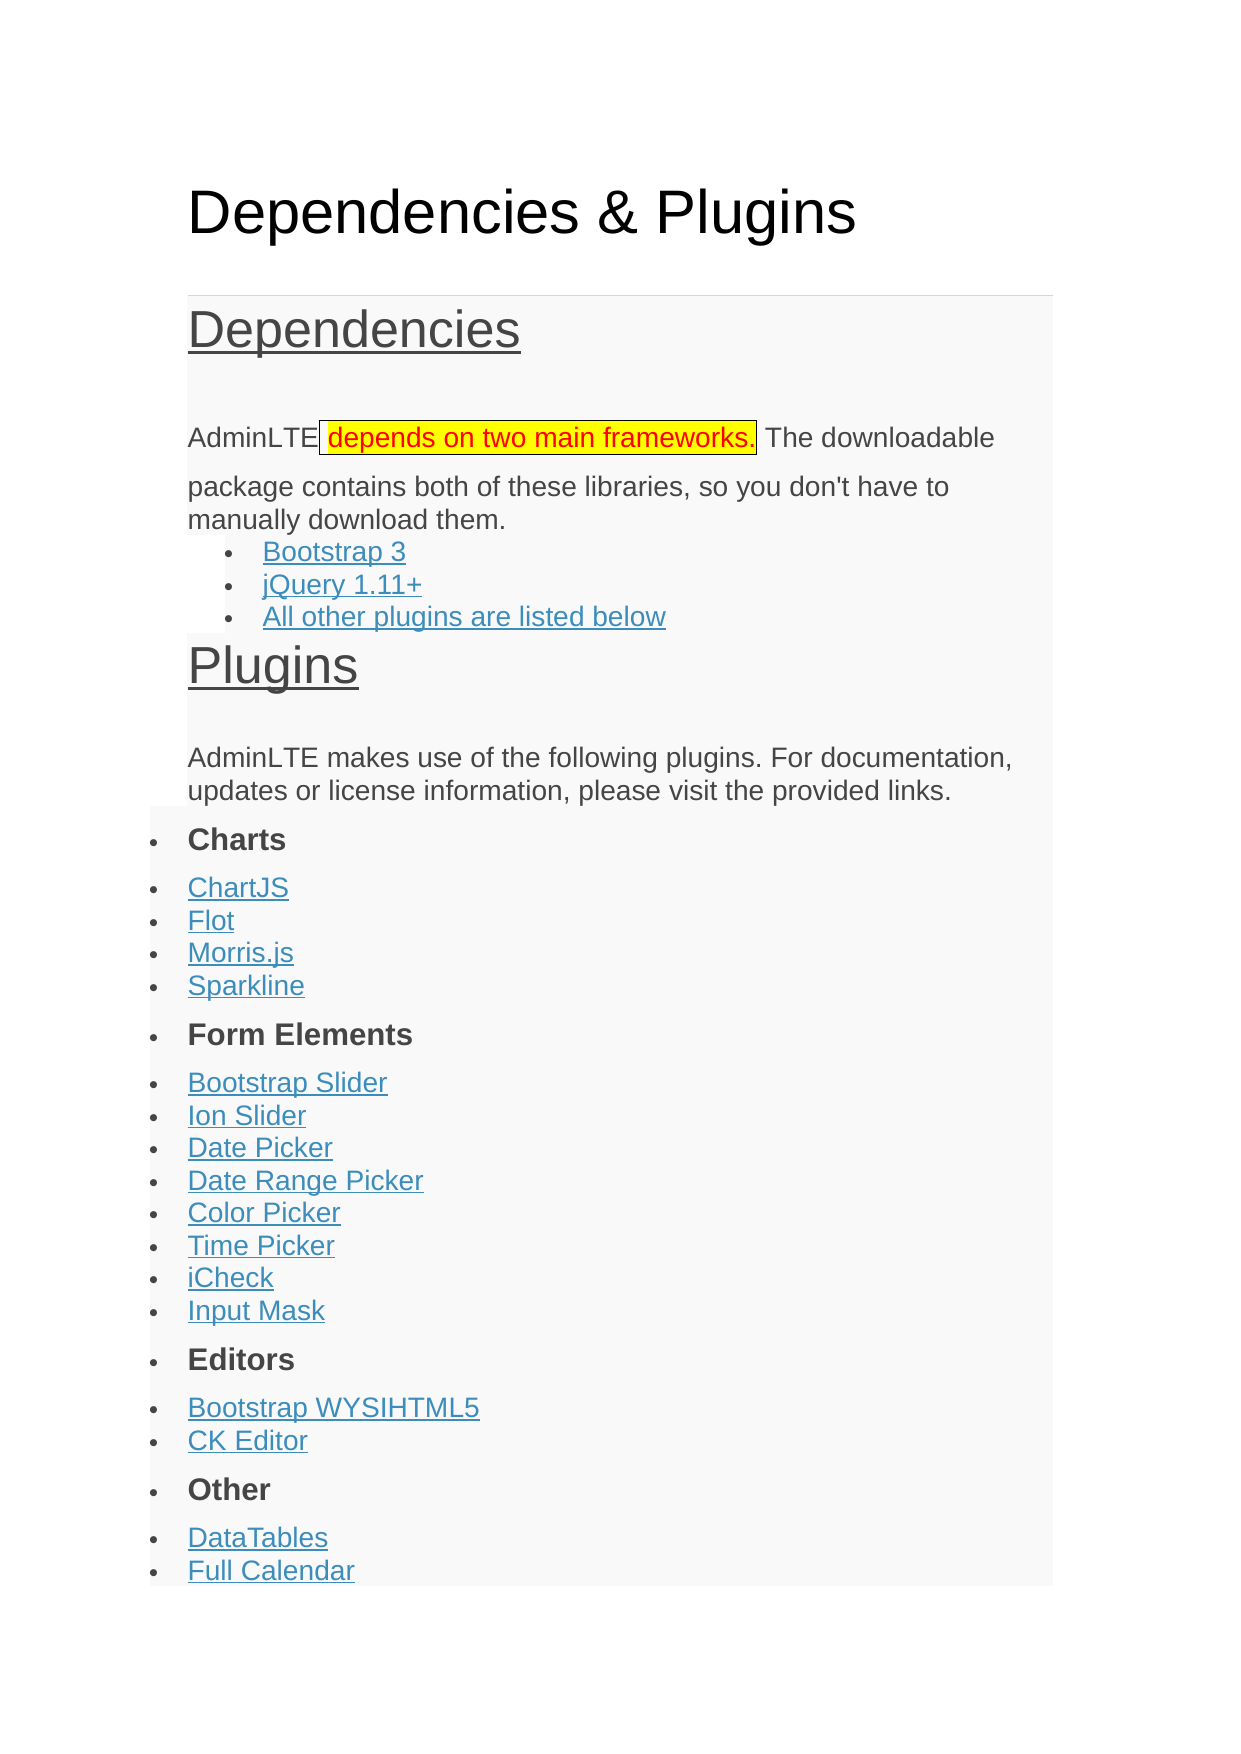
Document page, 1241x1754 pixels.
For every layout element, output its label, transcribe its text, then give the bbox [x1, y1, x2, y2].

list Morris.js [150, 936, 1053, 969]
subtitle Plugins [187, 633, 1053, 698]
subtitle Charts [150, 806, 1053, 871]
list Bootstrap WYSIHTML5 [150, 1391, 1053, 1424]
list Date Range Picker [150, 1164, 1053, 1196]
list Flot [150, 904, 1053, 936]
subtitle Editors [150, 1326, 1053, 1391]
subtitle Dependencies [187, 296, 1053, 361]
list Color Picker [150, 1196, 1053, 1229]
list Bootstrap 3 [225, 535, 1053, 568]
list All other plugins are listed below [225, 600, 1053, 633]
list Input Mask [150, 1294, 1053, 1326]
subtitle Dependencies & Plugins [187, 162, 1053, 296]
list Full Calendar [150, 1554, 1053, 1586]
text AdminLTE makes use of the following plugins. For documentation, updates or license information, please visit the provided links. [187, 741, 1053, 806]
text AdminLTE depends on two main frameworks. The downloadable package contains both of these libraries, so you don't have to manually download them. [187, 405, 1053, 535]
list Time Picker [150, 1229, 1053, 1261]
list CK Editor [150, 1424, 1053, 1456]
list Ion Slider [150, 1099, 1053, 1131]
list iCheck [150, 1261, 1053, 1294]
list Bootstrap Slider [150, 1066, 1053, 1099]
list Sparkline [150, 969, 1053, 1001]
list jQuery 1.11+ [225, 568, 1053, 600]
subtitle Other [150, 1456, 1053, 1521]
list Date Picker [150, 1131, 1053, 1164]
list DataTables [150, 1521, 1053, 1554]
subtitle Form Elements [150, 1001, 1053, 1066]
list ChartJS [150, 871, 1053, 904]
